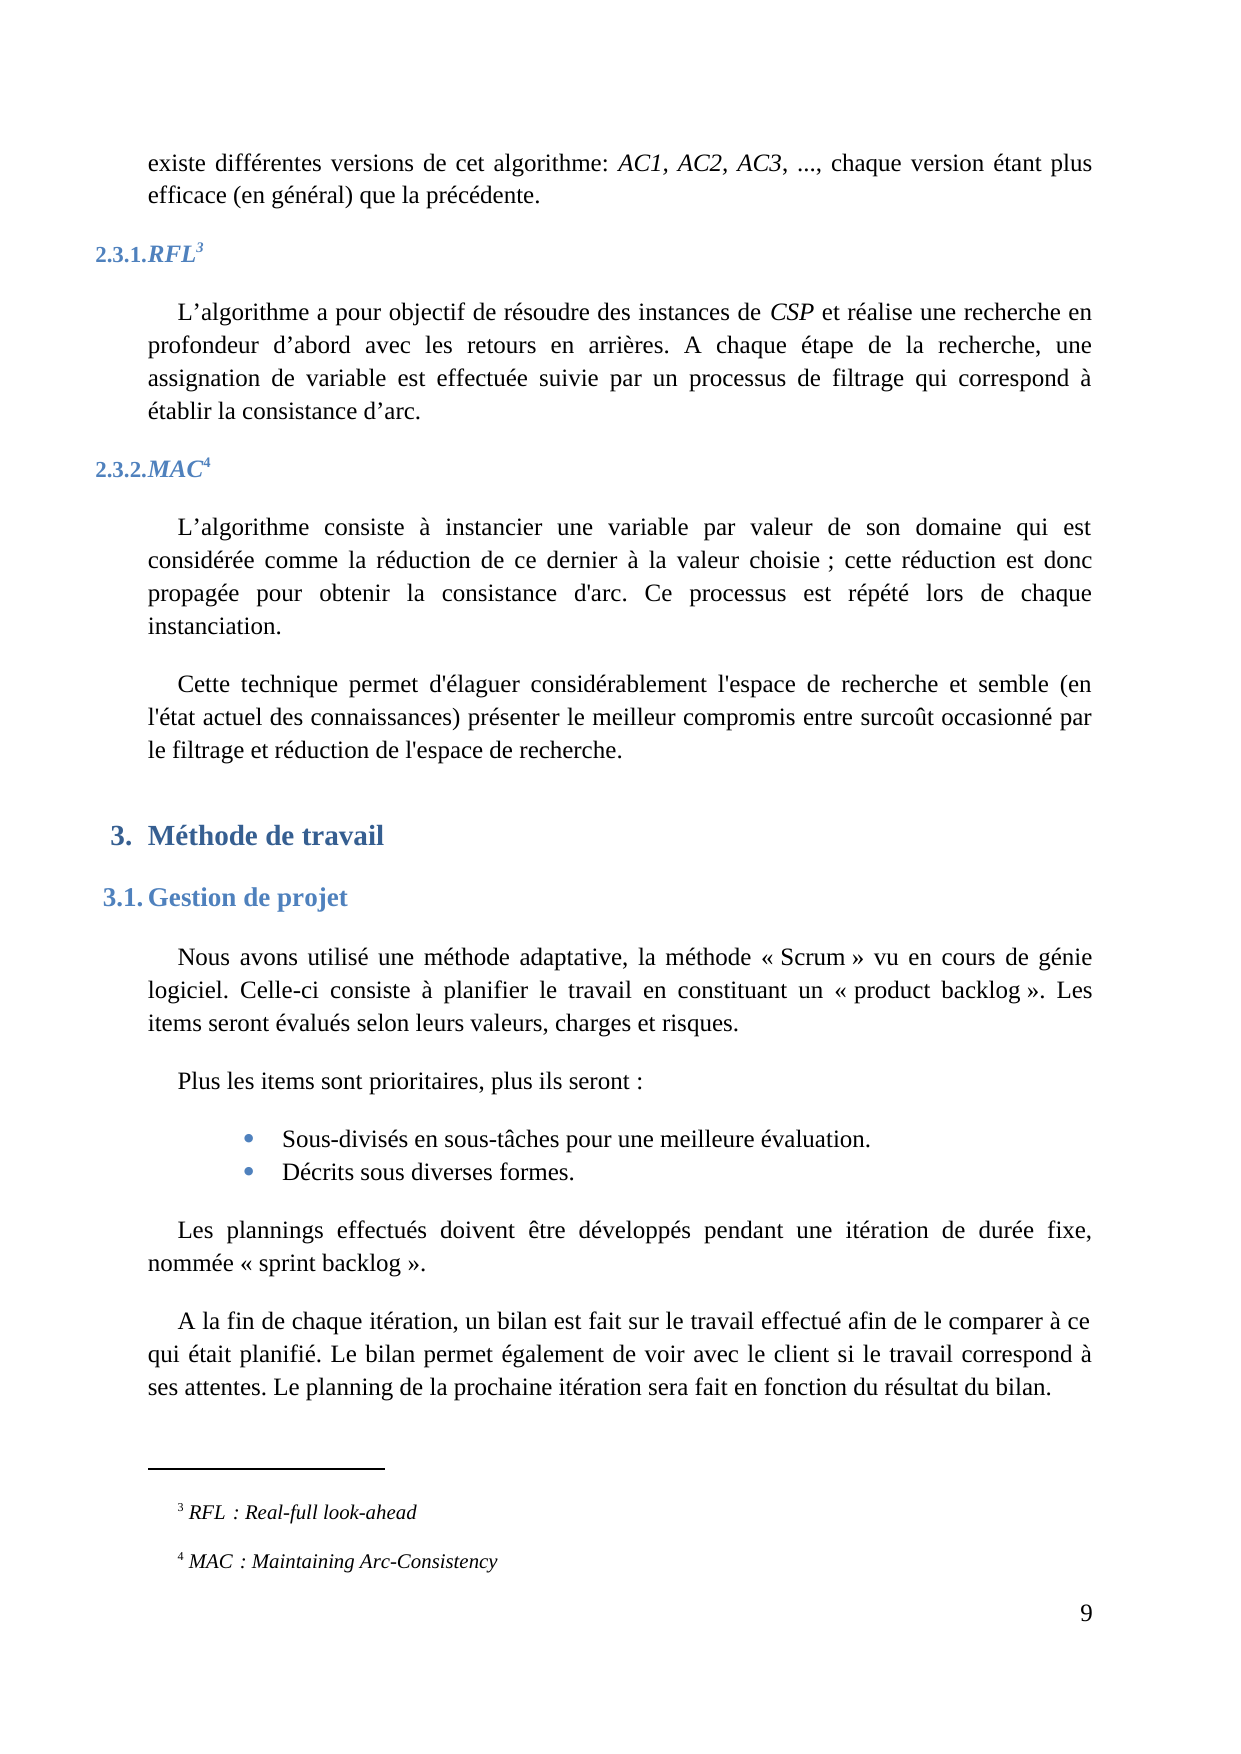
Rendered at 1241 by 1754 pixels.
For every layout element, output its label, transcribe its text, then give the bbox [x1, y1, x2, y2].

text L’algorithme consiste à instancier une variable par valeur de son domaine qui est considérée comme la réduction de ce dernier à la valeur choisie ; cette réduction est donc propagée pour obtenir la consistance d'arc. Ce processus est répété lors de chaque instanciation. [148, 512, 1093, 639]
text Nous avons utilisé une méthode adaptative, la méthode « Scrum » vu en cours de génie logiciel. Celle-ci consiste à planifier le travail en constituant un « product backlog ». Les items seront évalués selon leurs valeurs, charges et risques. [148, 942, 1093, 1037]
subtitle Gestion de projet [103, 881, 1093, 913]
subtitle MAC [95, 454, 1093, 482]
list Sous-divisés en sous-tâches pour une meilleure évaluation. [244, 1124, 1093, 1153]
text L’algorithme a pour objectif de résoudre des instances de CSP et réalise une recherche en profondeur d’abord avec les retours en arrières. A chaque étape de la recherche, une assignation de variable est effectuée suivie par un processus de filtrage qui correspond à établir la consistance d’arc. [148, 297, 1093, 424]
text Cette technique permet d'élaguer considérablement l'espace de recherche et semble (en l'état actuel des connaissances) présenter le meilleur compromis entre surcoût occasionné par le filtrage et réduction de l'espace de recherche. [148, 669, 1093, 764]
text Les plannings effectués doivent être développés pendant une itération de durée fixe, nommée « sprint backlog ». [148, 1215, 1093, 1277]
list Décrits sous diverses formes. [244, 1157, 1093, 1186]
text Plus les items sont prioritaires, plus ils seront : [148, 1066, 1093, 1095]
text A la fin de chaque itération, un bilan est fait sur le travail effectué afin de le comparer à ce qui était planifié. Le bilan permet également de voir avec le client si le travail correspond à ses attentes. Le planning de la prochaine itération sera fait en fonction du résultat du bilan. [148, 1306, 1093, 1401]
subtitle Méthode de travail [110, 818, 1093, 851]
subtitle RFL [95, 239, 1093, 267]
